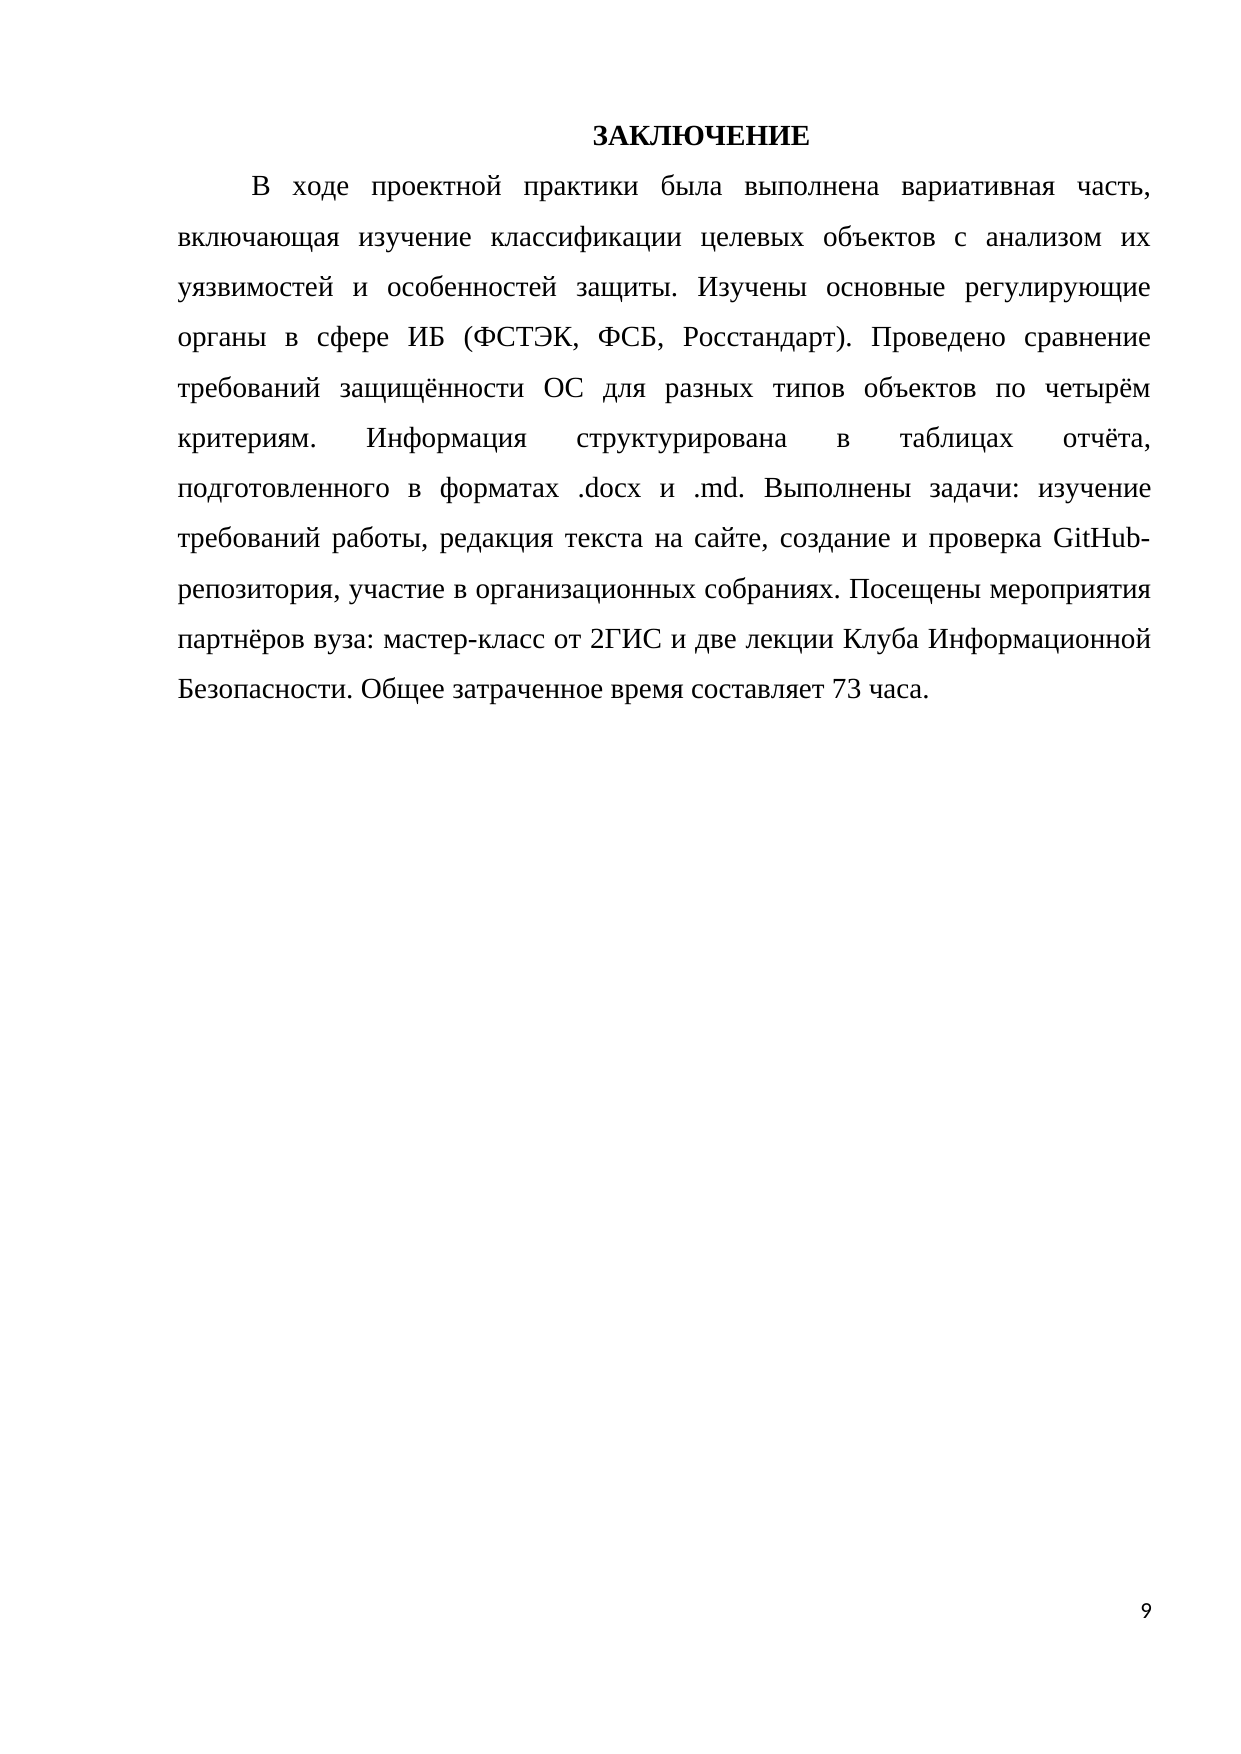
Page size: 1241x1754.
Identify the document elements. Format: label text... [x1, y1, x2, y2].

text В ходе проектной практики была выполнена вариативная часть, включающая изучение классификации целевых объектов с анализом их уязвимостей и особенностей защиты. Изучены основные регулирующие органы в сфере ИБ (ФСТЭК, ФСБ, Росстандарт). Проведено сравнение требований защищённости ОС для разных типов объектов по четырём критериям. Информация структурирована в таблицах отчёта, подготовленного в форматах .docx и .md. Выполнены задачи: изучение требований работы, редакция текста на сайте, создание и проверка GitHub-репозитория, участие в организационных собраниях. Посещены мероприятия партнёров вуза: мастер-класс от 2ГИС и две лекции Клуба Информационной Безопасности. Общее затраченное время составляет 73 часа. [177, 168, 1152, 705]
text ЗАКЛЮЧЕНИЕ [177, 118, 1152, 152]
